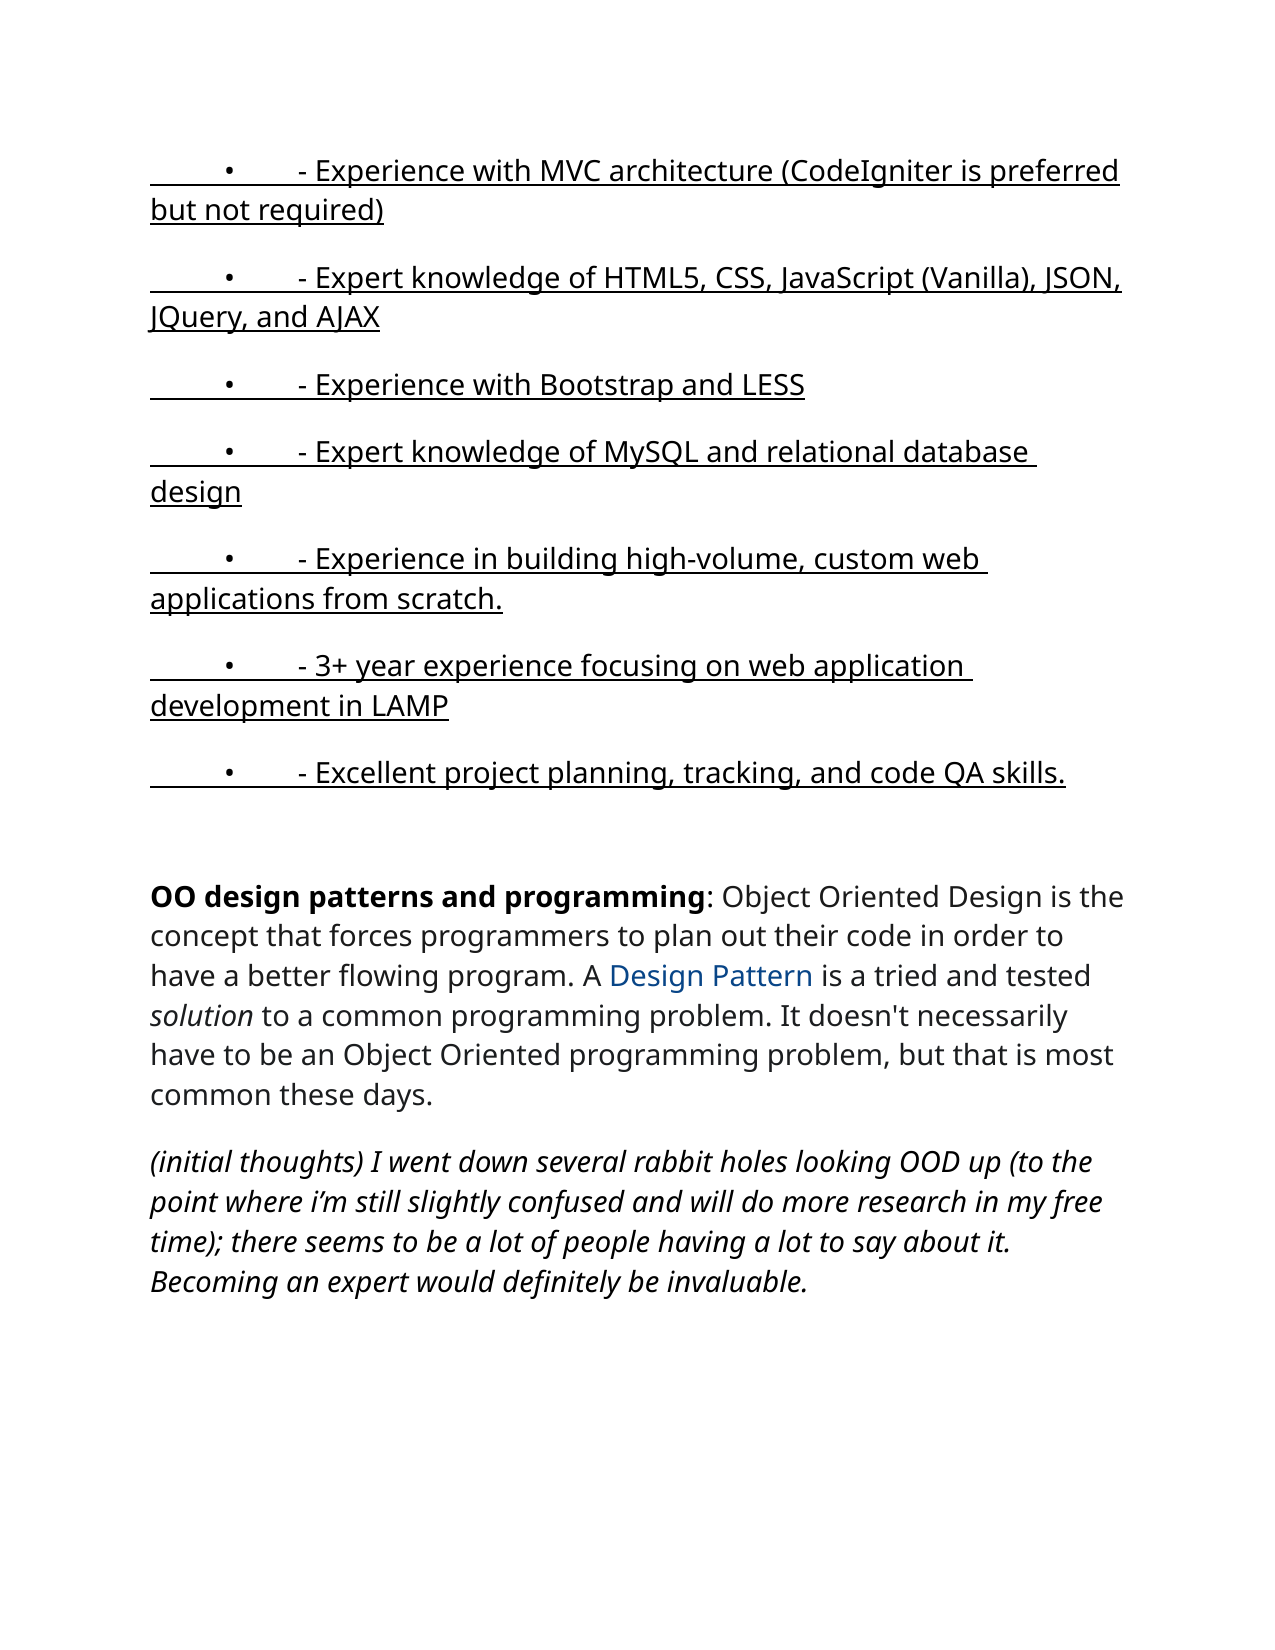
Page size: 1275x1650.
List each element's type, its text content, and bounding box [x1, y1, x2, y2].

text OO design patterns and programming: Object Oriented Design is the concept that forces programmers to plan out their code in order to have a better flowing program. A Design Pattern is a tried and tested solution to a common programming problem. It doesn't necessarily have to be an Object Oriented programming problem, but that is most common these days. [150, 877, 1125, 1115]
text • - Experience with MVC architecture (CodeIgniter is preferred but not required) [150, 150, 1125, 229]
text • - Expert knowledge of HTML5, CSS, JavaScript (Vanilla), JSON, JQuery, and AJAX [150, 257, 1125, 336]
text • - Expert knowledge of MySQL and relational database design [150, 432, 1125, 511]
text (initial thoughts) I went down several rabbit holes looking OOD up (to the point where i’m still slightly confused and will do more research in my free time); there seems to be a lot of people having a lot to say about it. Becoming an expert would definitely be invaluable. [150, 1142, 1125, 1301]
text • - 3+ year experience focusing on web application development in LAMP [150, 646, 1125, 725]
text • - Experience in building high-volume, custom web applications from scratch. [150, 539, 1125, 618]
text • - Experience with Bootstrap and LESS [150, 364, 1125, 404]
text • - Excellent project planning, tracking, and code QA skills. [150, 753, 1125, 792]
